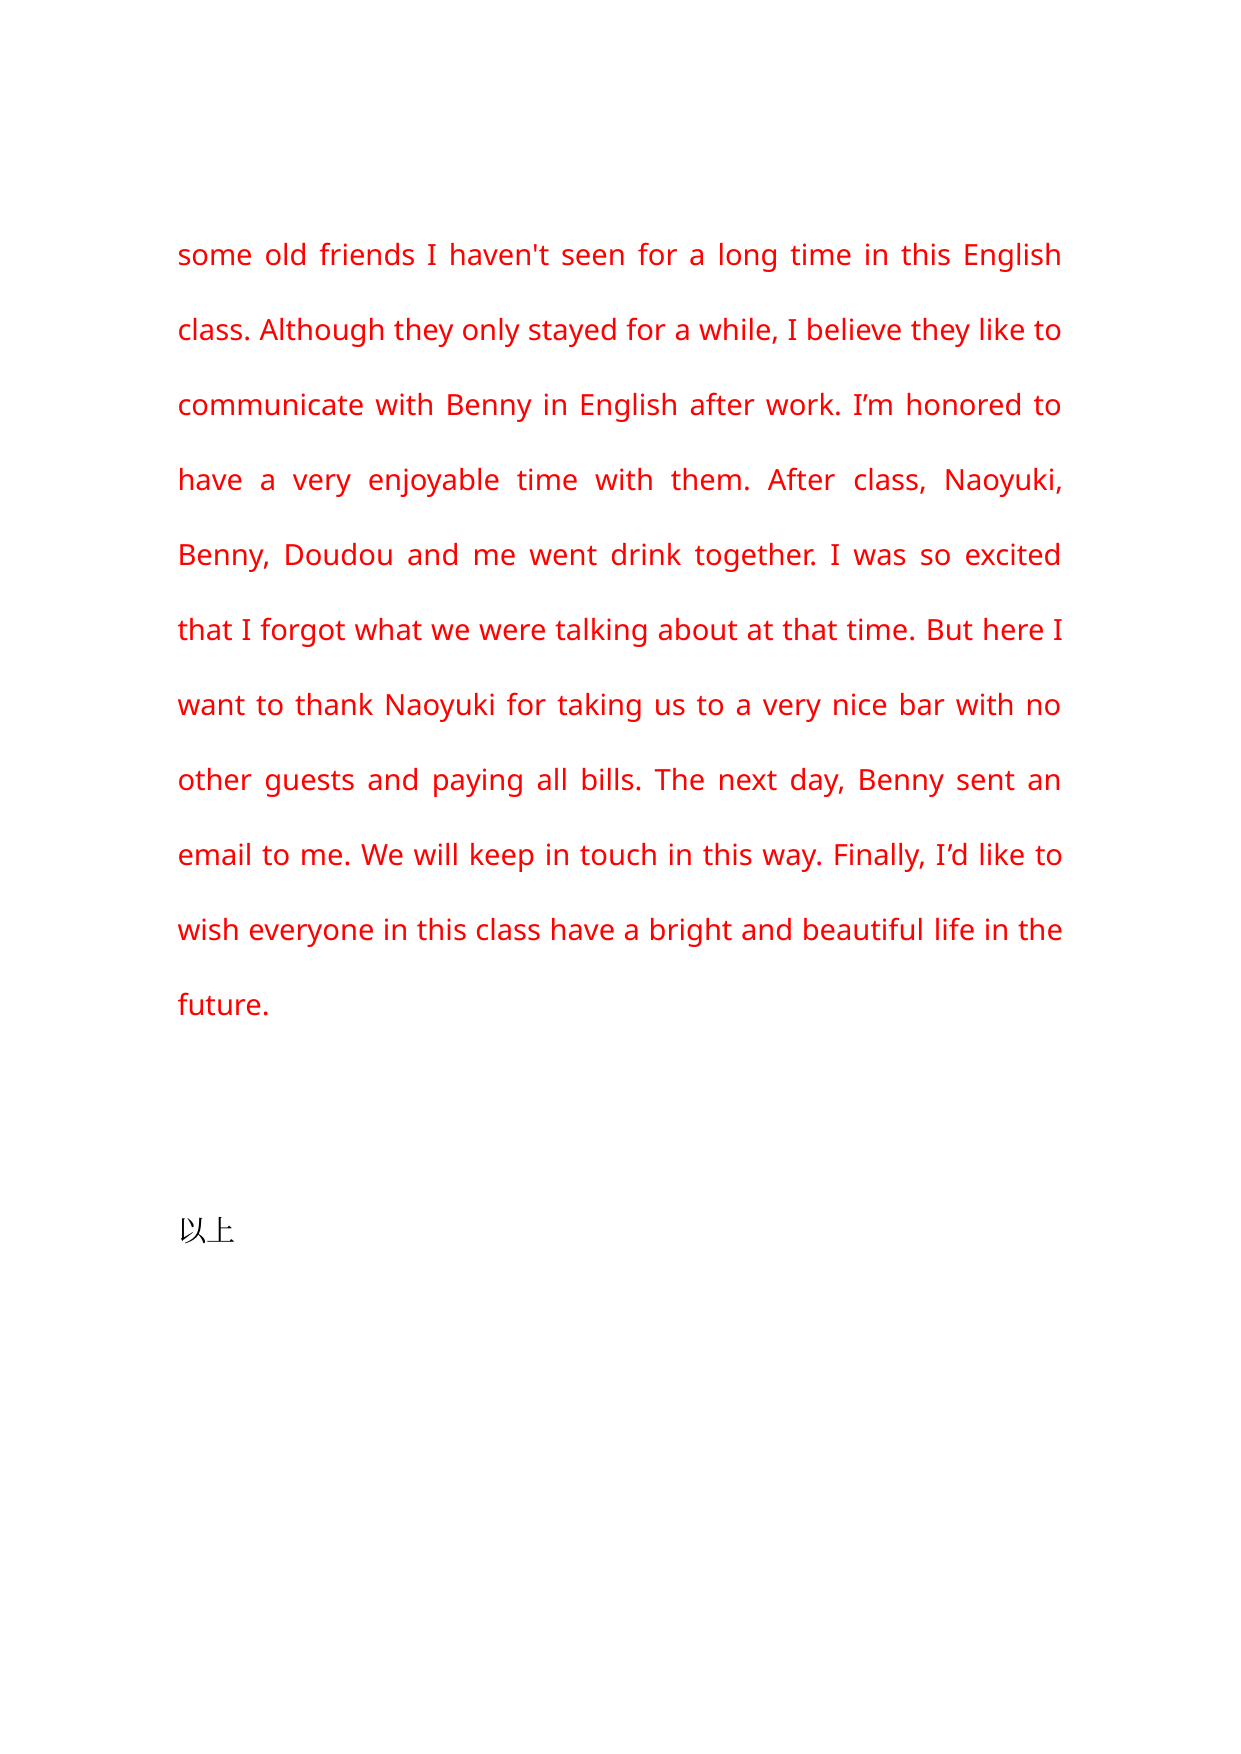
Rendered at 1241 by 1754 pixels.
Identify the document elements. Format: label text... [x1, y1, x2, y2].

text 以上 [177, 1192, 1063, 1267]
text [177, 217, 1063, 1042]
